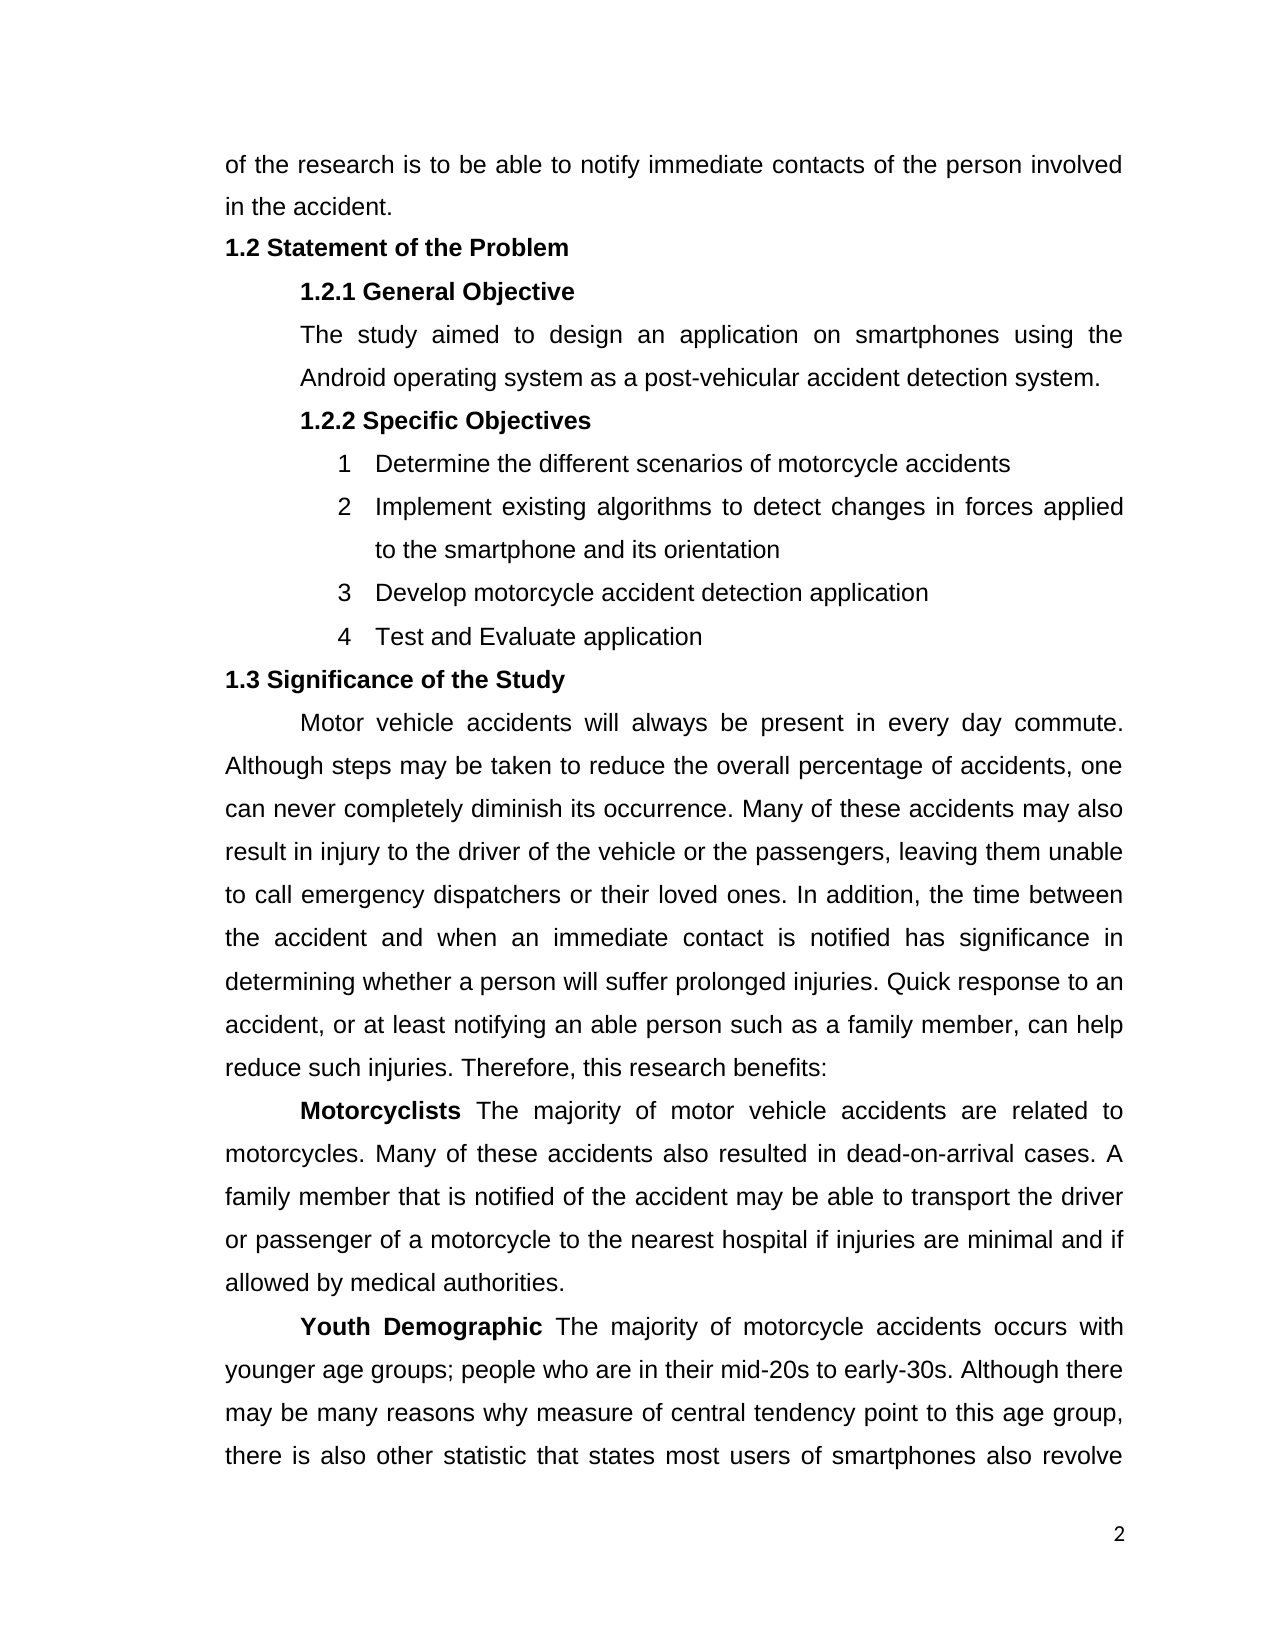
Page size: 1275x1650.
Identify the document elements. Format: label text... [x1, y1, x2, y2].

text Motorcyclists The majority of motor vehicle accidents are related to motorcycles. Many of these accidents also resulted in dead-on-arrival cases. A family member that is notified of the accident may be able to transport the driver or passenger of a motorcycle to the nearest hospital if injuries are minimal and if allowed by medical authorities. [225, 1096, 1125, 1297]
list Test and Evaluate application [337, 621, 1125, 650]
text The study aimed to design an application on smartphones using the Android operating system as a post-vehicular accident detection system. [300, 319, 1125, 391]
subtitle 1.2 Statement of the Problem [225, 233, 1125, 262]
list Develop motorcycle accident detection application [337, 578, 1125, 607]
subtitle 1.2.1 General Objective [225, 276, 1125, 305]
list Implement existing algorithms to detect changes in forces applied to the smartphone and its orientation [337, 492, 1125, 564]
list Determine the different scenarios of motorcycle accidents [337, 449, 1125, 478]
subtitle 1.3 Significance of the Study [225, 664, 1125, 693]
subtitle 1.2.2 Specific Objectives [225, 406, 1125, 434]
text Motor vehicle accidents will always be present in every day commute. Although steps may be taken to reduce the overall percentage of accidents, one can never completely diminish its occurrence. Many of these accidents may also result in injury to the driver of the vehicle or the passengers, leaving them unable to call emergency dispatchers or their loved ones. In addition, the time between the accident and when an immediate contact is notified has significance in determining whether a person will suffer prolonged injuries. Quick response to an accident, or at least notifying an able person such as a family member, can help reduce such injuries. Therefore, this research benefits: [225, 708, 1125, 1081]
